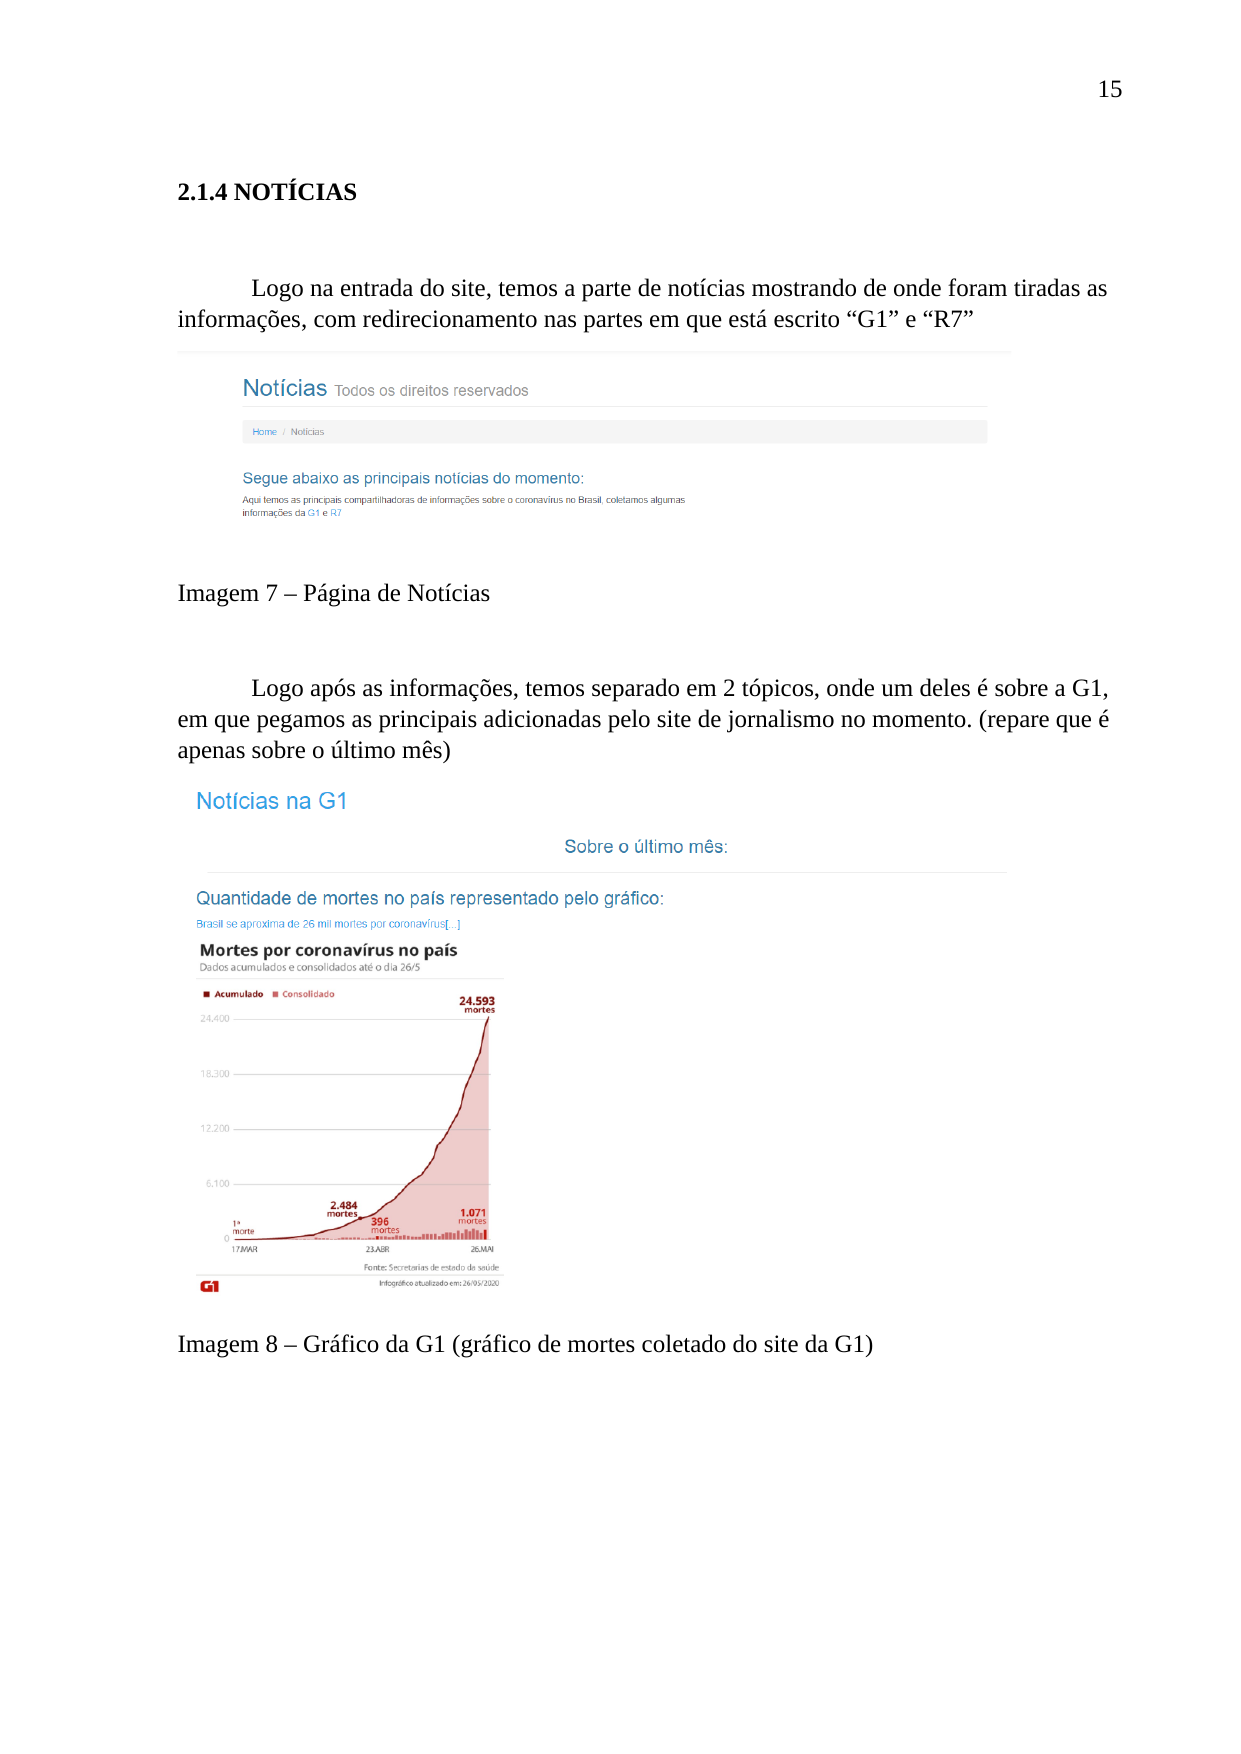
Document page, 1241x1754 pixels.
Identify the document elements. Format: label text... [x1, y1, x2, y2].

text Logo após as informações, temos separado em 2 tópicos, onde um deles é sobre a G1, em que pegamos as principais adicionadas pelo site de jornalismo no momento. (repare que é apenas sobre o último mês) [177, 673, 1122, 764]
picture [177, 783, 1007, 1311]
picture [177, 351, 1012, 559]
text Logo na entrada do site, temos a parte de notícias mostrando de onde foram tiradas as informações, com redirecionamento nas partes em que está escrito “G1” e “R7” [177, 273, 1122, 332]
text 2.1.4 NOTÍCIAS [177, 177, 1122, 206]
text Imagem 8 – Gráfico da G1 (gráfico de mortes coletado do site da G1) [177, 1329, 1122, 1358]
text Imagem 7 – Página de Notícias [177, 578, 1122, 607]
